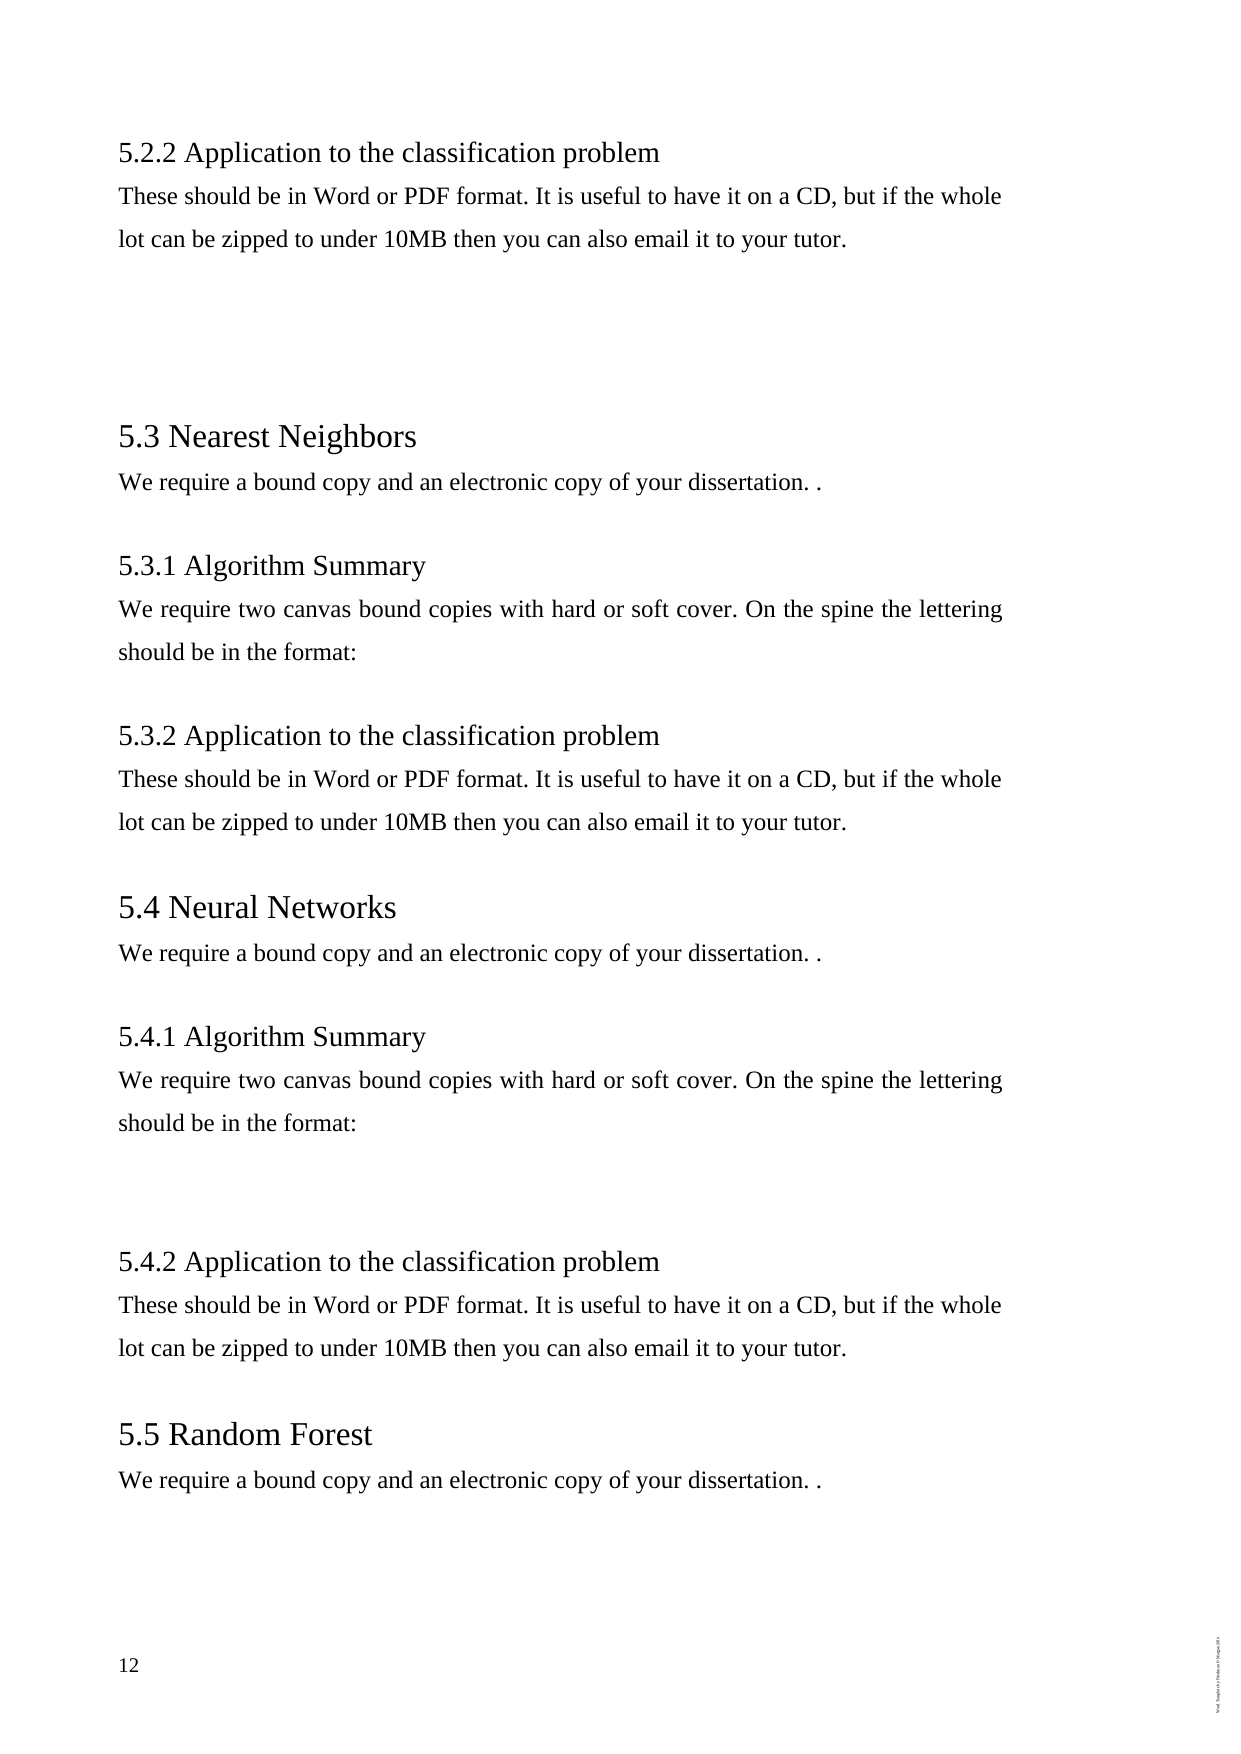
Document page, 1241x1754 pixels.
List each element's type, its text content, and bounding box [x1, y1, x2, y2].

subtitle Application to the classification problem [118, 718, 1004, 751]
subtitle Algorithm Summary [118, 1019, 1004, 1052]
text We require a bound copy and an electronic copy of your dissertation. . [118, 467, 1004, 496]
subtitle Algorithm Summary [118, 548, 1004, 581]
text We require a bound copy and an electronic copy of your dissertation. . [118, 1465, 1004, 1494]
text We require two canvas bound copies with hard or soft cover. On the spine the lettering should be in the format: [118, 1065, 1004, 1137]
text We require two canvas bound copies with hard or soft cover. On the spine the lettering should be in the format: [118, 594, 1004, 666]
subtitle Random Forest [118, 1414, 1004, 1452]
subtitle Nearest Neighbors [118, 416, 1004, 455]
subtitle Application to the classification problem [118, 135, 1004, 169]
text We require a bound copy and an electronic copy of your dissertation. . [118, 938, 1004, 967]
subtitle Application to the classification problem [118, 1244, 1004, 1278]
subtitle Neural Networks [118, 887, 1004, 926]
